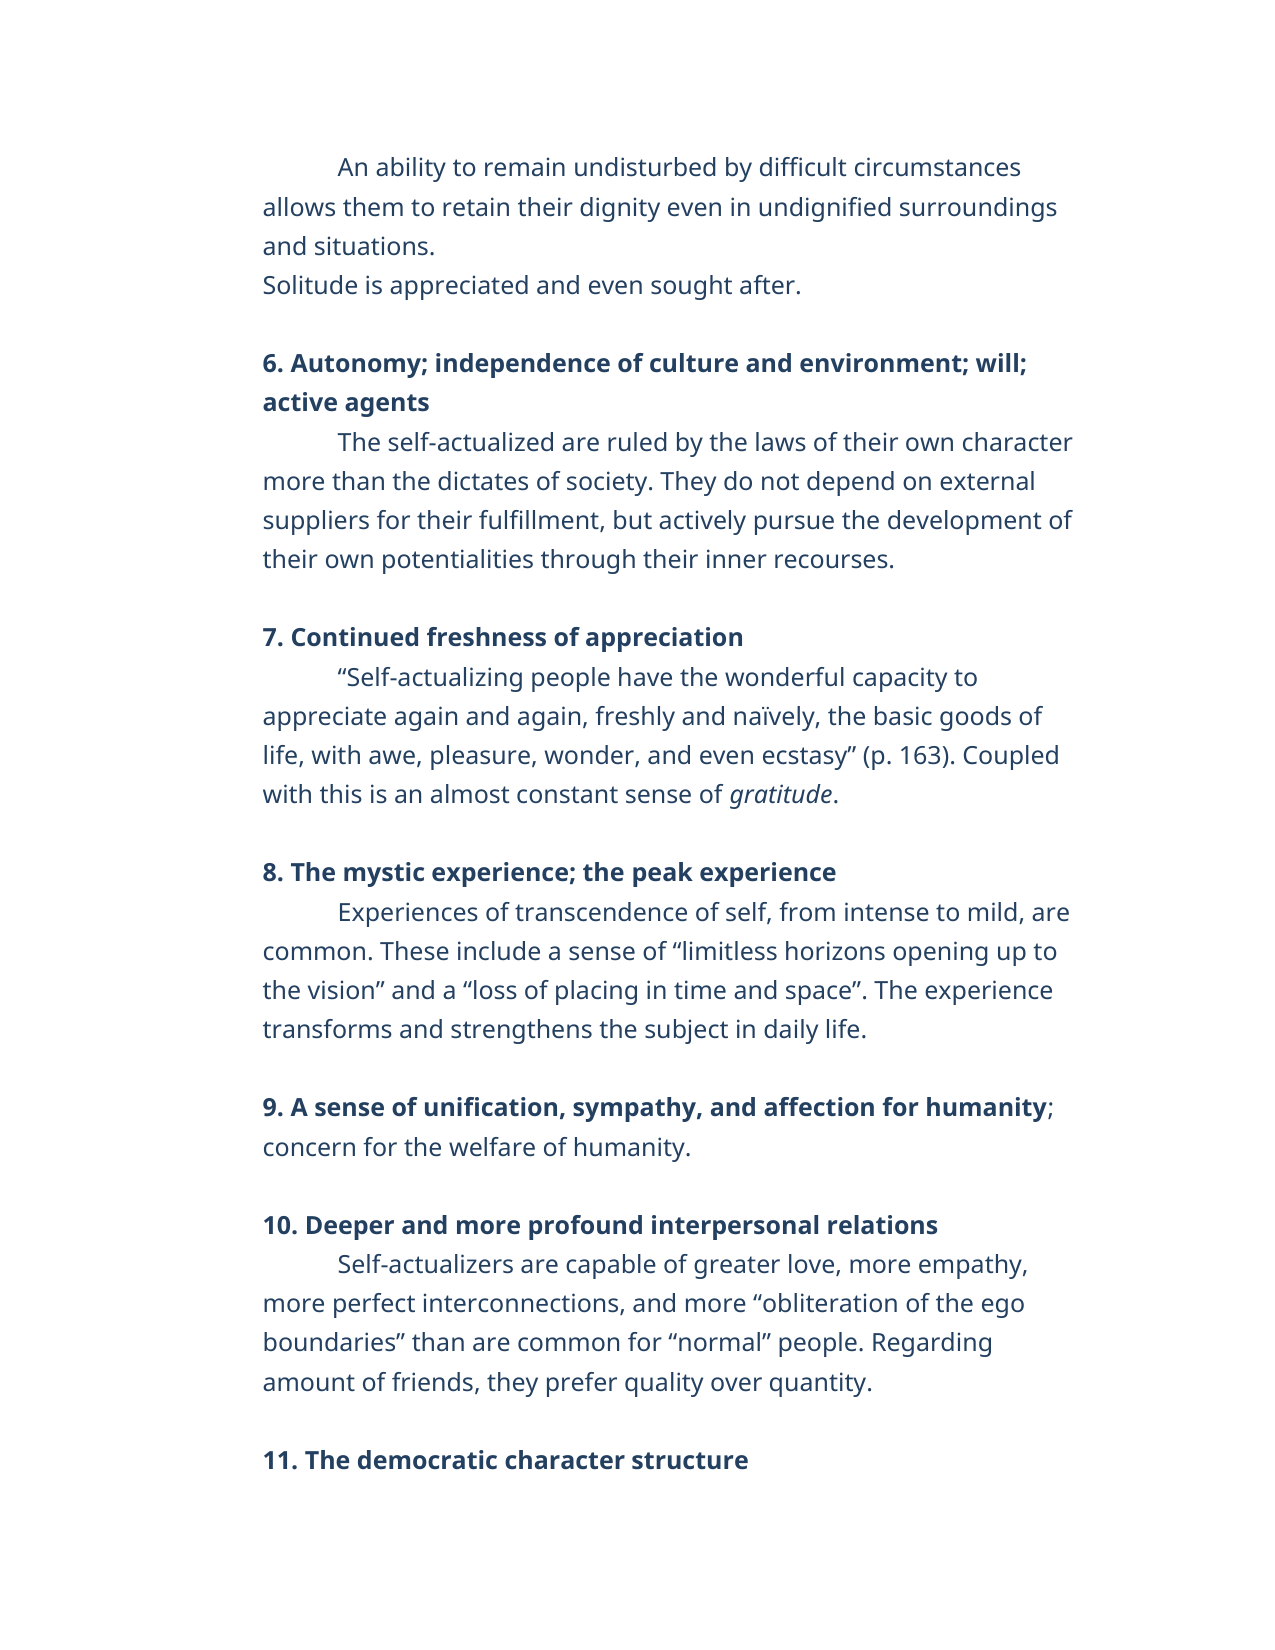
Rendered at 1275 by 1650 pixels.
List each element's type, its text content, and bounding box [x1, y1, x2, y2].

list Experiences of transcendence of self, from intense to mild, are common. These include a sense of “limitless horizons opening up to the vision” and a “loss of placing in time and space”. The experience transforms and strengthens the subject in daily life. [262, 894, 1087, 1046]
list 10. Deeper and more profound interpersonal relations [262, 1207, 1087, 1242]
list 6. Autonomy; independence of culture and environment; will; active agents [262, 346, 1087, 419]
list Solitude is appreciated and even sought after. [262, 267, 1087, 302]
list “Self-actualizing people have the wonderful capacity to appreciate again and again, freshly and naïvely, the basic goods of life, with awe, pleasure, wonder, and even ecstasy” (p. 163). Coupled with this is an almost constant sense of gratitude. [262, 659, 1087, 811]
list 7. Continued freshness of appreciation [262, 620, 1087, 654]
list 8. The mystic experience; the peak experience [262, 855, 1087, 889]
list concern for the welfare of humanity. [262, 1129, 1087, 1163]
list The self-actualized are ruled by the laws of their own character more than the dictates of society. They do not depend on external suppliers for their fulfillment, but actively pursue the development of their own potentialities through their inner recourses. [262, 424, 1087, 576]
list 11. The democratic character structure [262, 1442, 1087, 1477]
list 9. A sense of unification, sympathy, and affection for humanity; [262, 1090, 1087, 1124]
list Self-actualizers are capable of greater love, more empathy, more perfect interconnections, and more “obliteration of the ego boundaries” than are common for “normal” people. Regarding amount of friends, they prefer quality over quantity. [262, 1247, 1087, 1398]
list An ability to remain undisturbed by difficult circumstances allows them to retain their dignity even in undignified surroundings and situations. [262, 150, 1087, 262]
